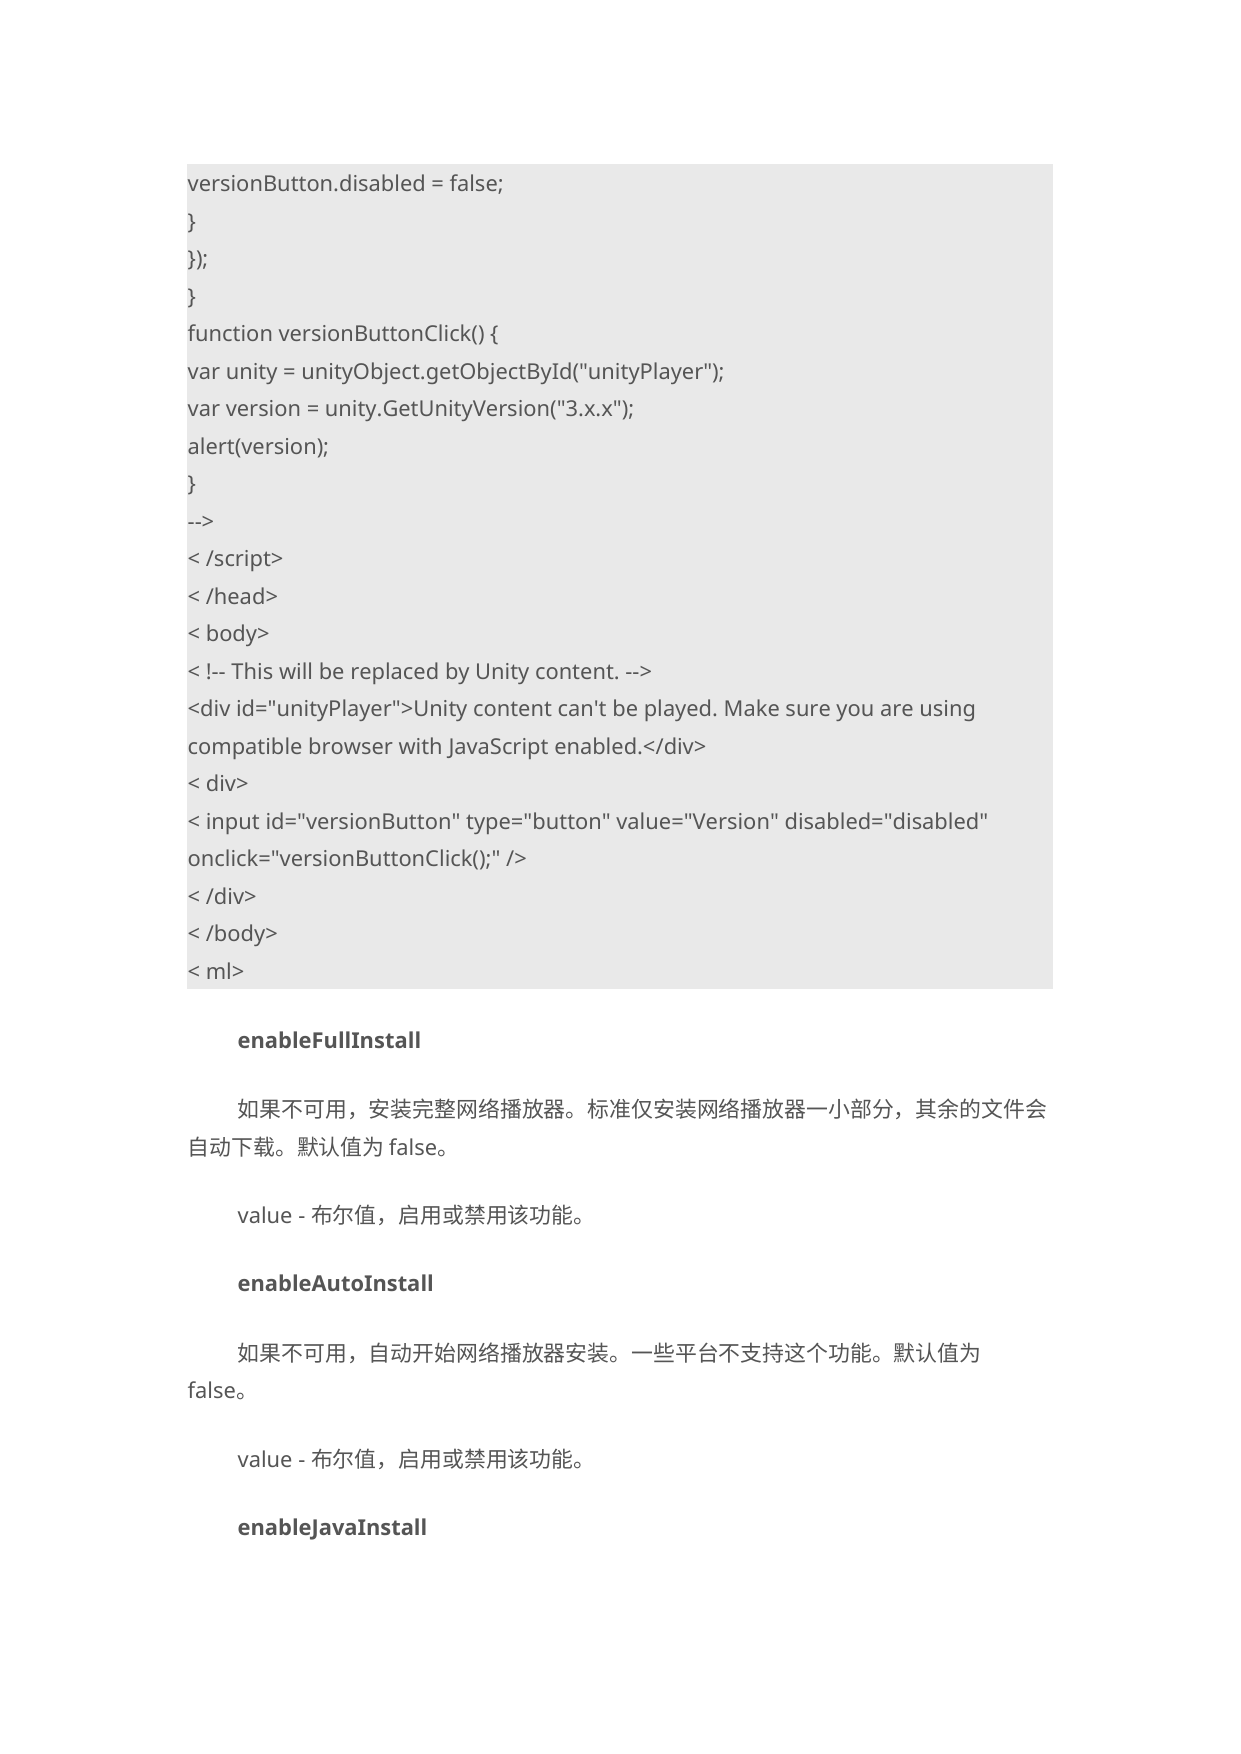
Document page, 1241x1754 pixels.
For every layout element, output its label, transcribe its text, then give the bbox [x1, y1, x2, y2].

text enableAutoInstall [187, 1264, 1053, 1302]
text value - 布尔值，启用或禁用该功能。 [187, 1439, 1053, 1477]
text 如果不可用，安装完整网络播放器。标准仅安装网络播放器一小部分，其余的文件会自动下载。默认值为false。 [187, 1089, 1053, 1164]
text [187, 164, 1053, 989]
text 如果不可用，自动开始网络播放器安装。一些平台不支持这个功能。默认值为false。 [187, 1333, 1053, 1408]
text enableJavaInstall [187, 1508, 1053, 1546]
text value - 布尔值，启用或禁用该功能。 [187, 1196, 1053, 1233]
text enableFullInstall [187, 1021, 1053, 1058]
